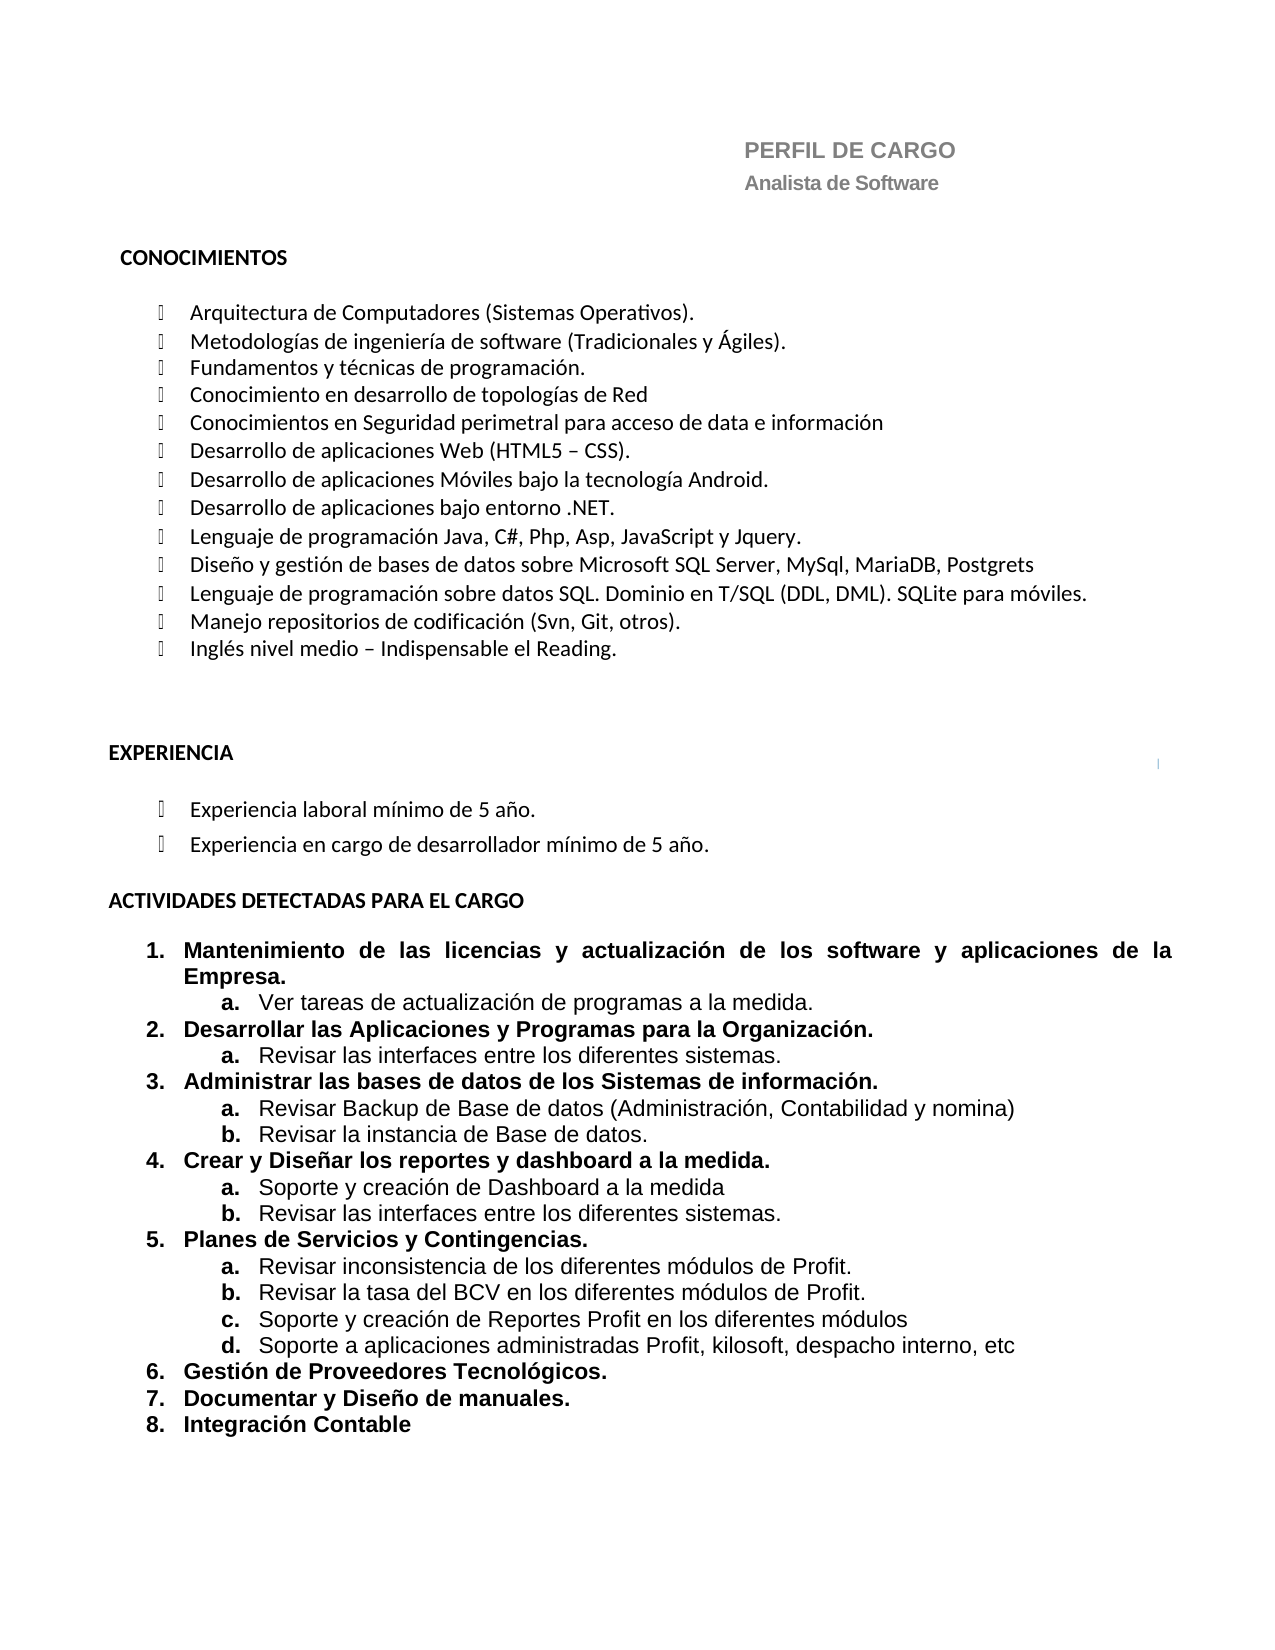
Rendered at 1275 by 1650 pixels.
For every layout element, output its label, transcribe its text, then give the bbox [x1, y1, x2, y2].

list Soporte a aplicaciones administradas Profit, kilosoft, despacho interno, etc [221, 1332, 1173, 1358]
list Gestión de Proveedores Tecnológicos. [146, 1358, 1173, 1384]
text EXPERIENCIA [108, 744, 1173, 765]
text  Desarrollo de aplicaciones bajo entorno .NET. [158, 493, 1173, 522]
text  Fundamentos y técnicas de programación. [158, 355, 1173, 382]
text  Experiencia laboral mínimo de 5 año. [158, 793, 1173, 824]
list Desarrollar las Aplicaciones y Programas para la Organización. [146, 1016, 1173, 1042]
text  Lenguaje de programación sobre datos SQL. Dominio en T/SQL (DDL, DML). SQLite para móviles. [158, 579, 1173, 607]
text CONOCIMIENTOS [120, 244, 1173, 271]
text  Diseño y gestión de bases de datos sobre Microsoft SQL Server, MySql, MariaDB, Postgrets [158, 551, 1173, 579]
list Revisar la tasa del BCV en los diferentes módulos de Profit. [221, 1279, 1173, 1306]
list Crear y Diseñar los reportes y dashboard a la medida. [146, 1147, 1173, 1174]
list Revisar inconsistencia de los diferentes módulos de Profit. [221, 1253, 1173, 1279]
list Soporte y creación de Dashboard a la medida [221, 1174, 1173, 1200]
list Documentar y Diseño de manuales. [146, 1384, 1173, 1411]
text ACTIVIDADES DETECTADAS PARA EL CARGO [108, 892, 1173, 912]
text  Desarrollo de aplicaciones Web (HTML5 – CSS). [158, 437, 1173, 465]
list Revisar las interfaces entre los diferentes sistemas. [221, 1200, 1173, 1226]
list Revisar Backup de Base de datos (Administración, Contabilidad y nomina) [221, 1095, 1173, 1121]
text  Conocimiento en desarrollo de topologías de Red [158, 382, 1173, 409]
list Planes de Servicios y Contingencias. [146, 1226, 1173, 1253]
text  Arquitectura de Computadores (Sistemas Operativos). [158, 298, 1173, 327]
text  Manejo repositorios de codificación (Svn, Git, otros). [158, 607, 1173, 636]
list Ver tareas de actualización de programas a la medida. [221, 989, 1173, 1016]
list Integración Contable [146, 1411, 1173, 1437]
list Administrar las bases de datos de los Sistemas de información. [146, 1068, 1173, 1095]
text  Desarrollo de aplicaciones Móviles bajo la tecnología Android. [158, 465, 1173, 493]
text  Inglés nivel medio – Indispensable el Reading. [158, 636, 1173, 663]
list Soporte y creación de Reportes Profit en los diferentes módulos [221, 1306, 1173, 1332]
text  Conocimientos en Seguridad perimetral para acceso de data e información [158, 409, 1173, 437]
list Mantenimiento de las licencias y actualización de los software y aplicaciones de la Empresa. [146, 937, 1173, 989]
list Revisar las interfaces entre los diferentes sistemas. [221, 1042, 1173, 1068]
text  Experiencia en cargo de desarrollador mínimo de 5 año. [158, 828, 1173, 859]
list Revisar la instancia de Base de datos. [221, 1121, 1173, 1147]
text  Lenguaje de programación Java, C#, Php, Asp, JavaScript y Jquery. [158, 522, 1173, 551]
text  Metodologías de ingeniería de software (Tradicionales y Ágiles). [158, 327, 1173, 355]
